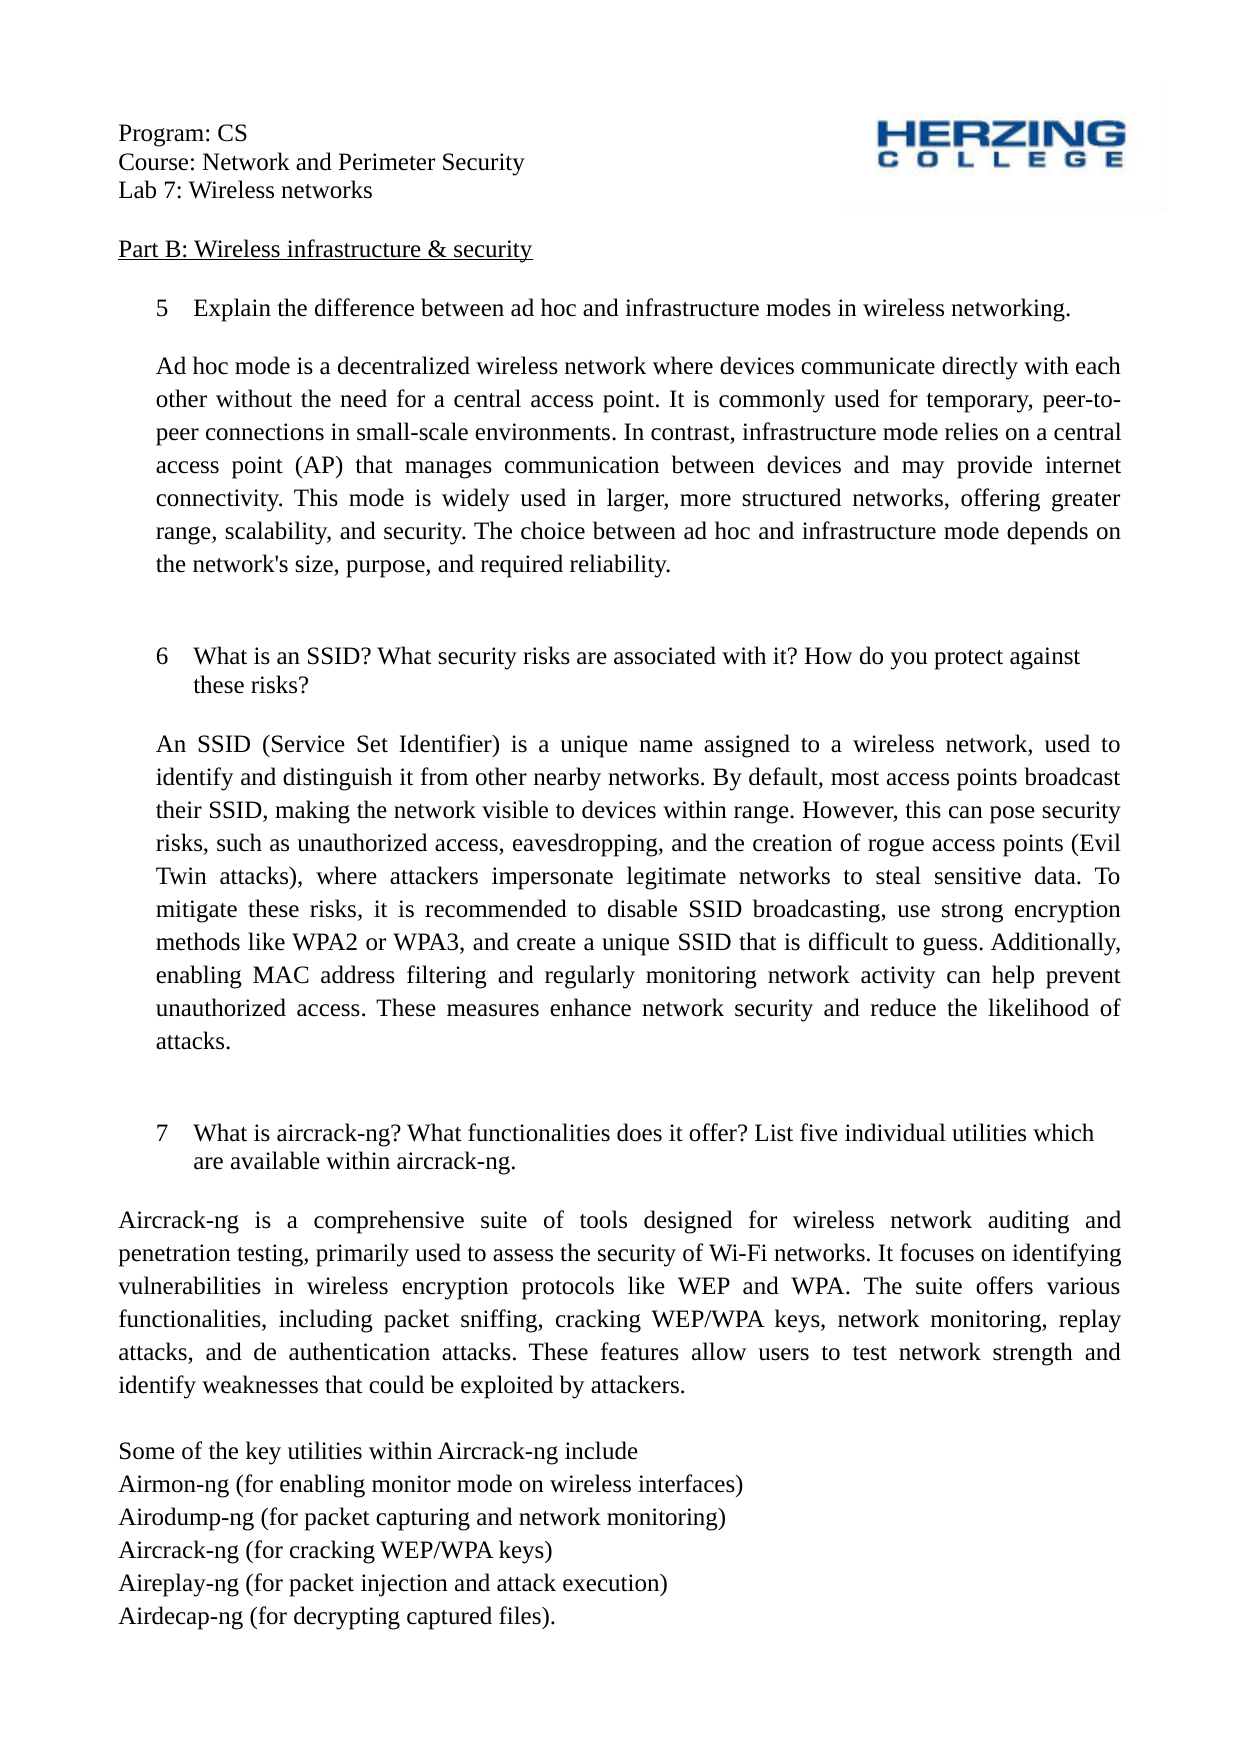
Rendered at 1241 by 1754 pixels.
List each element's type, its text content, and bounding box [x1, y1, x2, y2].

text Airdecap-ng (for decrypting captured files). [118, 1601, 1122, 1630]
text Aircrack-ng (for cracking WEP/WPA keys) [118, 1535, 1122, 1564]
list What is aircrack-ng? What functionalities does it offer? List five individual utilities which are available within aircrack-ng. [156, 1118, 1122, 1175]
list Explain the difference between ad hoc and infrastructure modes in wireless networking. [156, 293, 1122, 321]
text Aircrack-ng is a comprehensive suite of tools designed for wireless network auditing and penetration testing, primarily used to assess the security of Wi-Fi networks. It focuses on identifying vulnerabilities in wireless encryption protocols like WEP and WPA. The suite offers various functionalities, including packet sniffing, cracking WEP/WPA keys, network monitoring, replay attacks, and de authentication attacks. These features allow users to test network strength and identify weaknesses that could be exploited by attackers. [118, 1205, 1122, 1399]
text Airodump-ng (for packet capturing and network monitoring) [118, 1502, 1122, 1531]
text Ad hoc mode is a decentralized wireless network where devices communicate directly with each other without the need for a central access point. It is commonly used for temporary, peer-to-peer connections in small-scale environments. In contrast, infrastructure mode relies on a central access point (AP) that manages communication between devices and may provide internet connectivity. This mode is widely used in larger, more structured networks, offering greater range, scalability, and security. The choice between ad hoc and infrastructure mode depends on the network's size, purpose, and required reliability. [156, 351, 1122, 578]
text Airmon-ng (for enabling monitor mode on wireless interfaces) [118, 1469, 1122, 1498]
text Some of the key utilities within Aircrack-ng include [118, 1436, 1122, 1465]
picture [838, 76, 1168, 212]
list What is an SSID? What security risks are associated with it? How do you protect against these risks? [156, 641, 1122, 699]
text An SSID (Service Set Identifier) is a unique name assigned to a wireless network, used to identify and distinguish it from other nearby networks. By default, most access points broadcast their SSID, making the network visible to devices within range. However, this can pose security risks, such as unauthorized access, eavesdropping, and the creation of rogue access points (Evil Twin attacks), where attackers impersonate legitimate networks to steal sensitive data. To mitigate these risks, it is recommended to disable SSID broadcasting, use strong encryption methods like WPA2 or WPA3, and create a unique SSID that is difficult to guess. Additionally, enabling MAC address filtering and regularly monitoring network activity can help prevent unauthorized access. These measures enhance network security and reduce the likelihood of attacks. [156, 729, 1122, 1055]
text Part B: Wireless infrastructure & security [118, 234, 1122, 263]
text Aireplay-ng (for packet injection and attack execution) [118, 1568, 1122, 1597]
